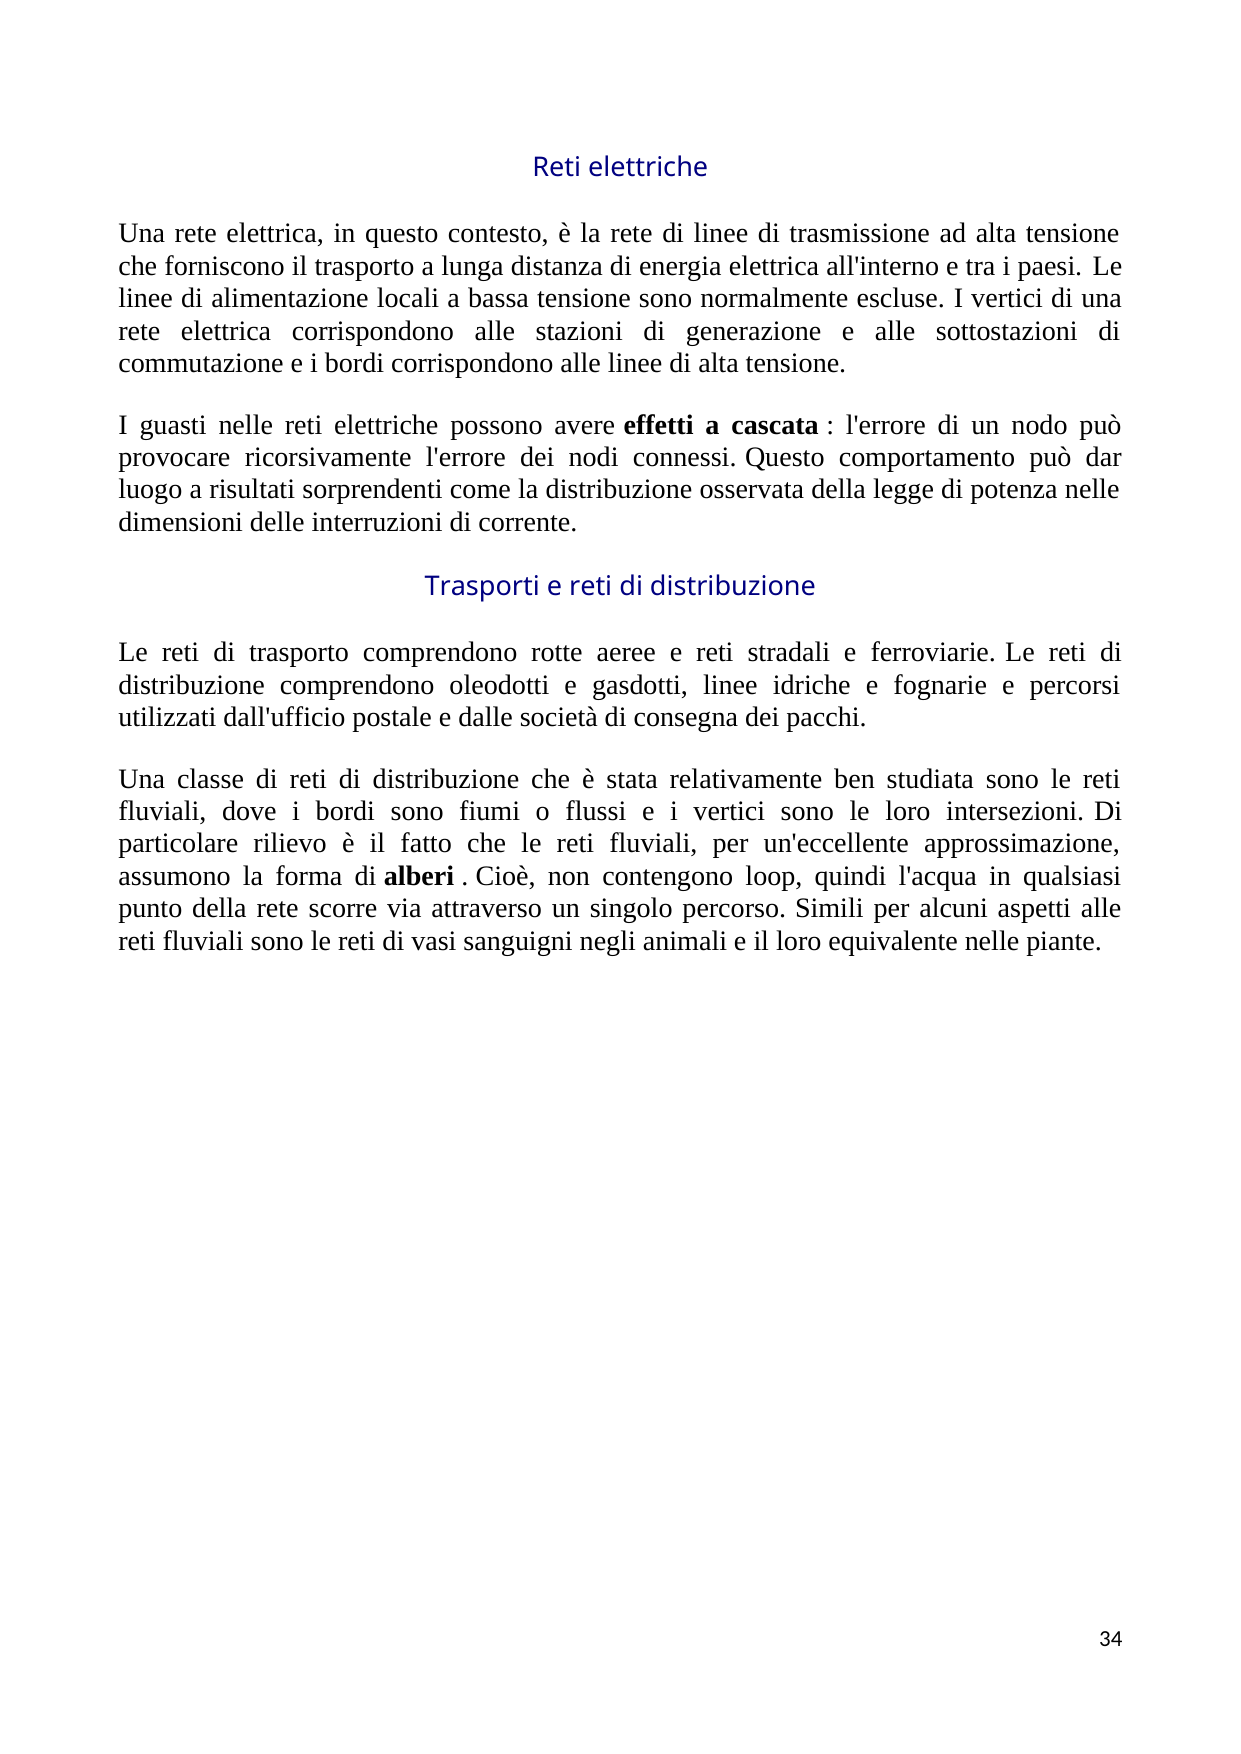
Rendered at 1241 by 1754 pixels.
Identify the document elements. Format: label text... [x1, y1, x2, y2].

text Una rete elettrica, in questo contesto, è la rete di linee di trasmissione ad alta tensione che forniscono il trasporto a lunga distanza di energia elettrica all'interno e tra i paesi. Le linee di alimentazione locali a bassa tensione sono normalmente escluse. I vertici di una rete elettrica corrispondono alle stazioni di generazione e alle sottostazioni di commutazione e i bordi corrispondono alle linee di alta tensione. [118, 217, 1122, 378]
text Una classe di reti di distribuzione che è stata relativamente ben studiata sono le reti fluviali, dove i bordi sono fiumi o flussi e i vertici sono le loro intersezioni. Di particolare rilievo è il fatto che le reti fluviali, per un'eccellente approssimazione, assumono la forma di alberi . Cioè, non contengono loop, quindi l'acqua in qualsiasi punto della rete scorre via attraverso un singolo percorso. Simili per alcuni aspetti alle reti fluviali sono le reti di vasi sanguigni negli animali e il loro equivalente nelle piante. [118, 762, 1122, 956]
subtitle Trasporti e reti di distribuzione [118, 566, 1122, 603]
text I guasti nelle reti elettriche possono avere effetti a cascata : l'errore di un nodo può provocare ricorsivamente l'errore dei nodi connessi. Questo comportamento può dar luogo a risultati sorprendenti come la distribuzione osservata della legge di potenza nelle dimensioni delle interruzioni di corrente. [118, 408, 1122, 537]
text Le reti di trasporto comprendono rotte aeree e reti stradali e ferroviarie. Le reti di distribuzione comprendono oleodotti e gasdotti, linee idriche e fognarie e percorsi utilizzati dall'ufficio postale e dalle società di consegna dei pacchi. [118, 635, 1122, 733]
subtitle Reti elettriche [118, 148, 1122, 184]
